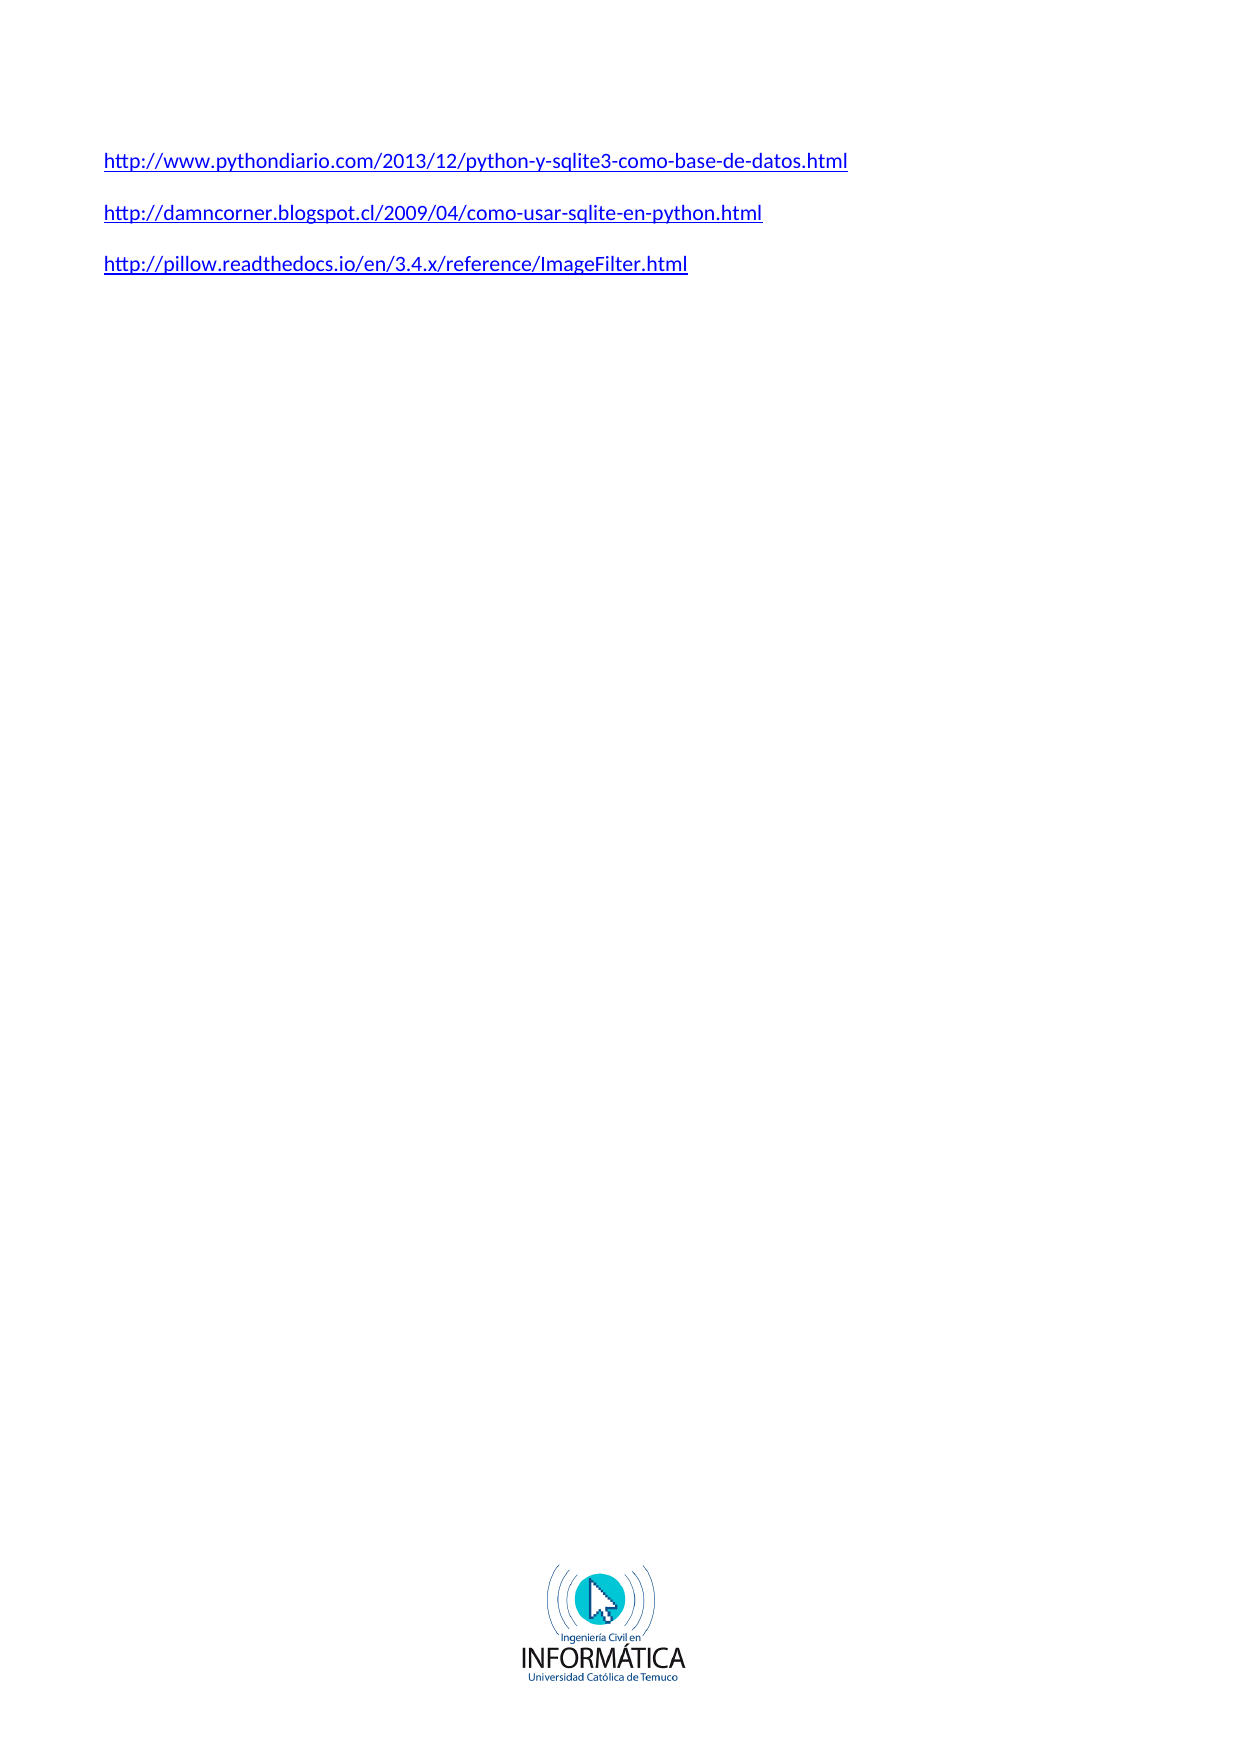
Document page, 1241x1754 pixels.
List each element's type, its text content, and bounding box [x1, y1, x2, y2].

picture [481, 1564, 736, 1681]
text http://damncorner.blogspot.cl/2009/04/como-usar-sqlite-en-python.html [103, 199, 1093, 226]
text http://pillow.readthedocs.io/en/3.4.x/reference/ImageFilter.html [103, 251, 1093, 277]
text http://www.pythondiario.com/2013/12/python-y-sqlite3-como-base-de-datos.html [103, 148, 1093, 174]
